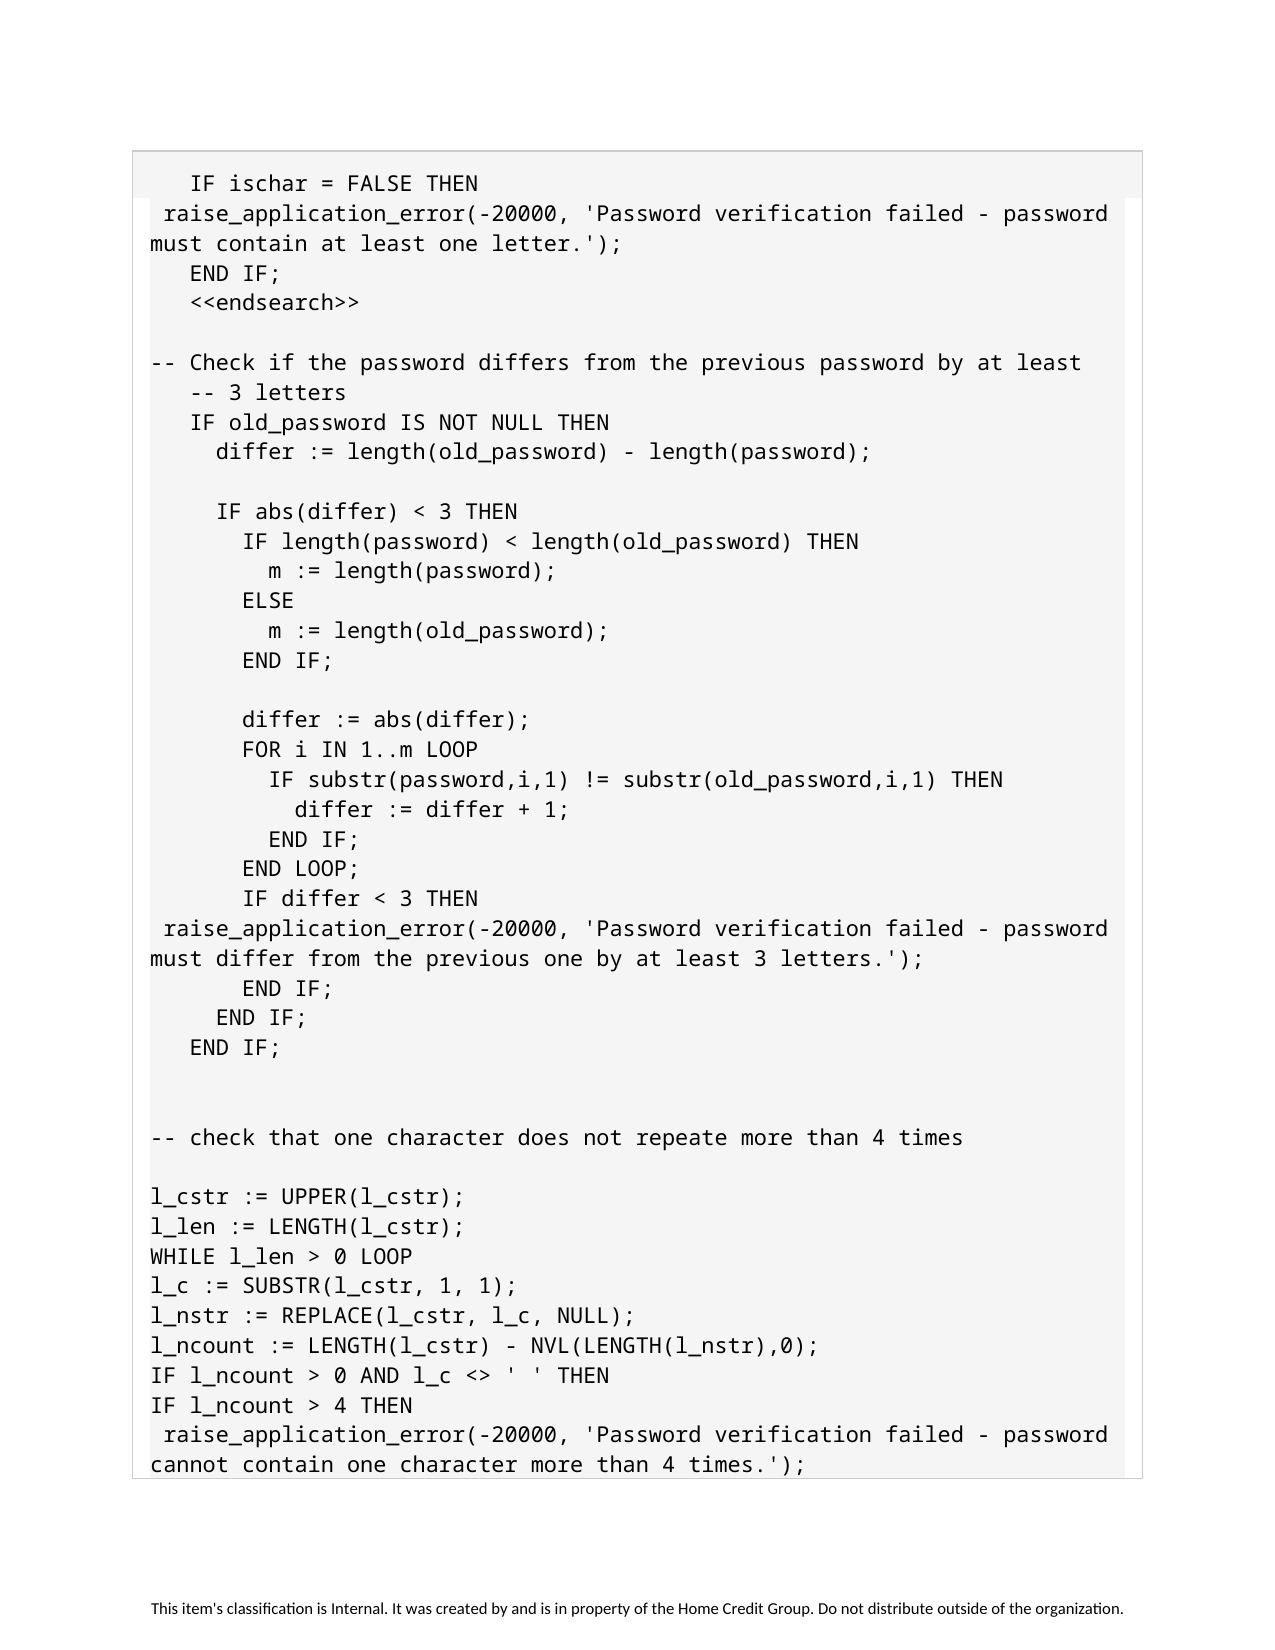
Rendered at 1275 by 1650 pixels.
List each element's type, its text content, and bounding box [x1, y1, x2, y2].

text raise_application_error(-20000, 'Password verification failed - password cannot contain one character more than 4 times.'); [150, 1419, 1125, 1478]
text l_nstr := REPLACE(l_cstr, l_c, NULL); [150, 1300, 1125, 1330]
text l_cstr := UPPER(l_cstr); [150, 1181, 1125, 1211]
text differ := abs(differ); [150, 704, 1125, 734]
text END IF; [150, 824, 1125, 853]
text IF length(password) < length(old_password) THEN [150, 526, 1125, 556]
text IF l_ncount > 0 AND l_c <> ' ' THEN [150, 1360, 1125, 1390]
text l_len := LENGTH(l_cstr); [150, 1211, 1125, 1241]
text END IF; [150, 1002, 1125, 1032]
text END IF; [150, 1032, 1125, 1062]
text m := length(old_password); [150, 615, 1125, 645]
text -- Check if the password differs from the previous password by at least [150, 347, 1125, 377]
text IF abs(differ) < 3 THEN [150, 496, 1125, 526]
text END IF; [150, 973, 1125, 1002]
text l_ncount := LENGTH(l_cstr) - NVL(LENGTH(l_nstr),0); [150, 1330, 1125, 1360]
text m := length(password); [150, 556, 1125, 585]
text WHILE l_len > 0 LOOP [150, 1241, 1125, 1271]
text IF old_password IS NOT NULL THEN [150, 407, 1125, 436]
text END IF; [150, 258, 1125, 287]
text -- check that one character does not repeate more than 4 times [150, 1122, 1125, 1151]
text ELSE [150, 585, 1125, 615]
text differ := length(old_password) - length(password); [150, 436, 1125, 466]
text END IF; [150, 645, 1125, 675]
text IF ischar = FALSE THEN [133, 152, 1142, 198]
text END LOOP; [150, 853, 1125, 883]
text -- 3 letters [150, 377, 1125, 407]
text <<endsearch>> [150, 287, 1125, 317]
text raise_application_error(-20000, 'Password verification failed - password must contain at least one letter.'); [150, 198, 1125, 258]
text IF substr(password,i,1) != substr(old_password,i,1) THEN [150, 764, 1125, 794]
text l_c := SUBSTR(l_cstr, 1, 1); [150, 1271, 1125, 1300]
text raise_application_error(-20000, 'Password verification failed - password must differ from the previous one by at least 3 letters.'); [150, 913, 1125, 973]
text IF differ < 3 THEN [150, 883, 1125, 913]
text IF l_ncount > 4 THEN [150, 1390, 1125, 1419]
text FOR i IN 1..m LOOP [150, 734, 1125, 764]
text differ := differ + 1; [150, 794, 1125, 824]
